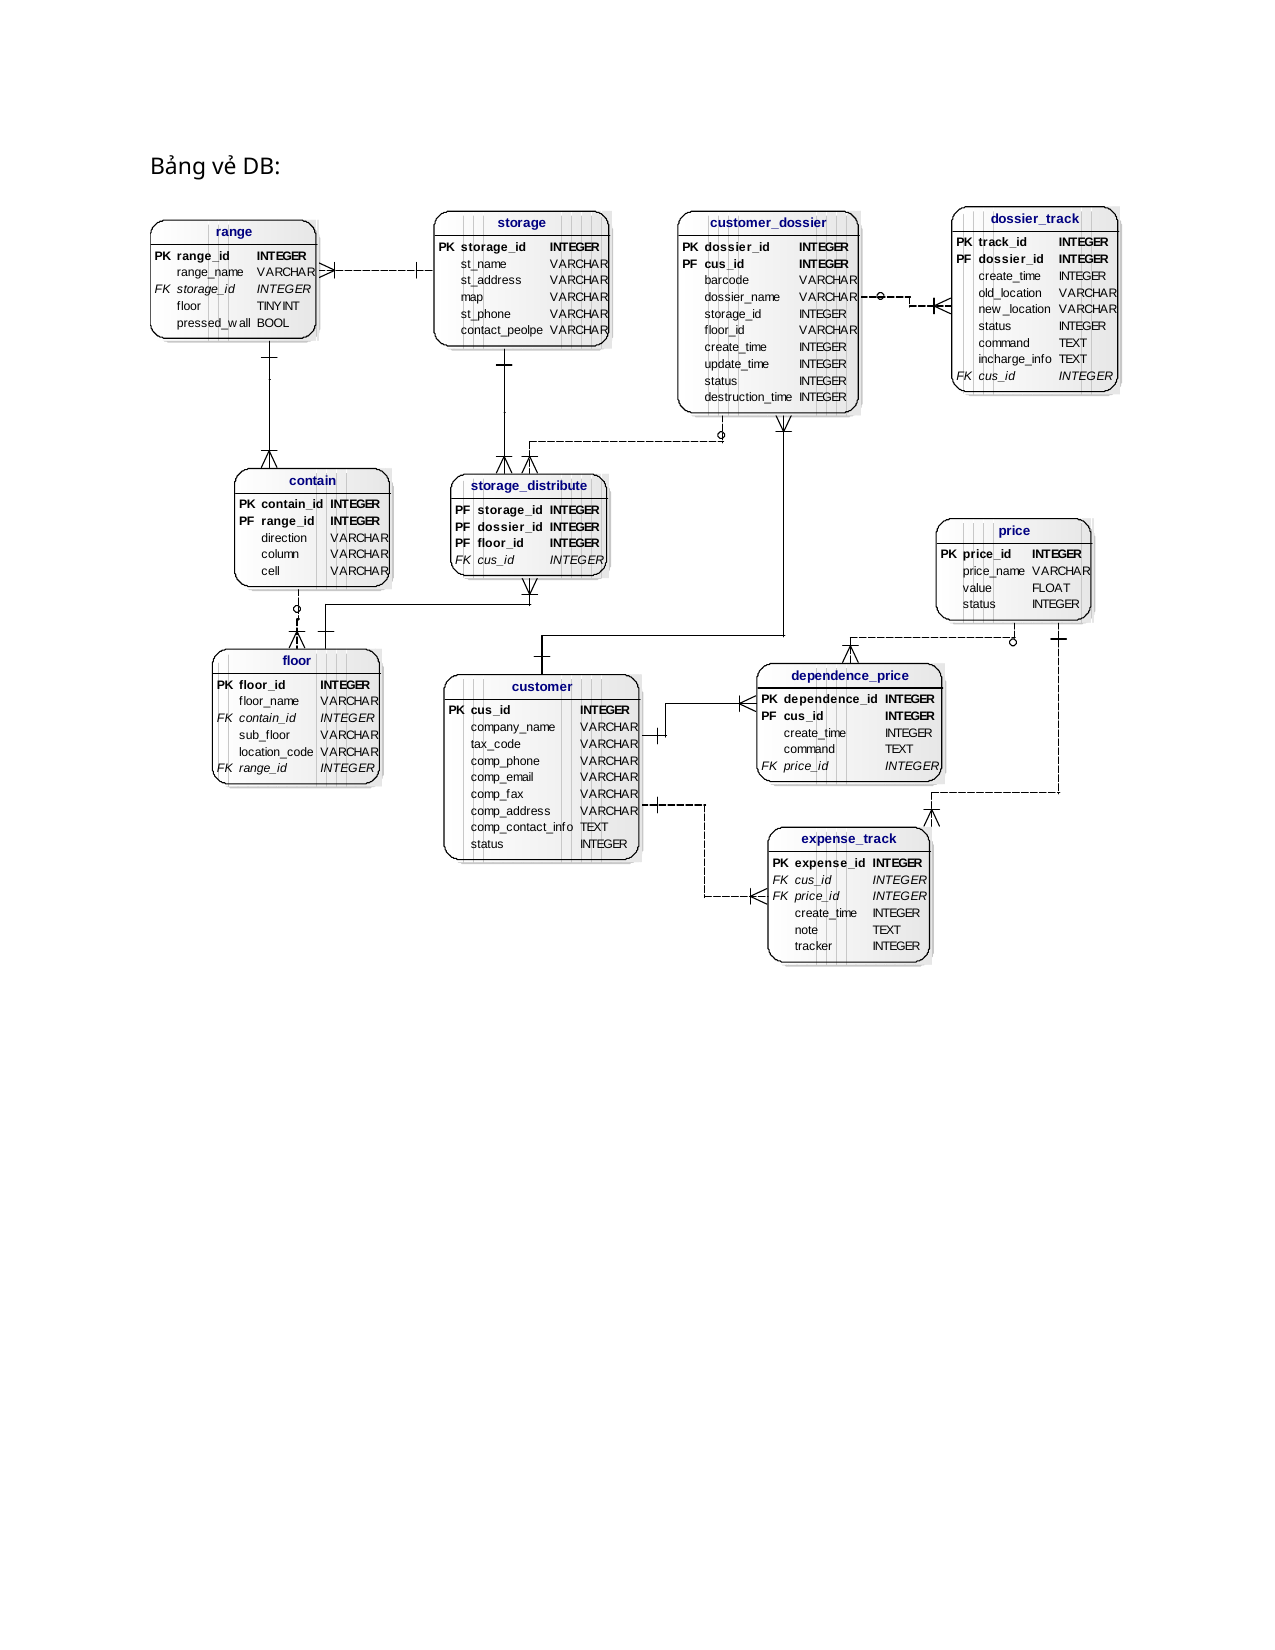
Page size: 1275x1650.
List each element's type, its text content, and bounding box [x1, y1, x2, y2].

text Bảng vẻ DB: [150, 150, 1125, 181]
